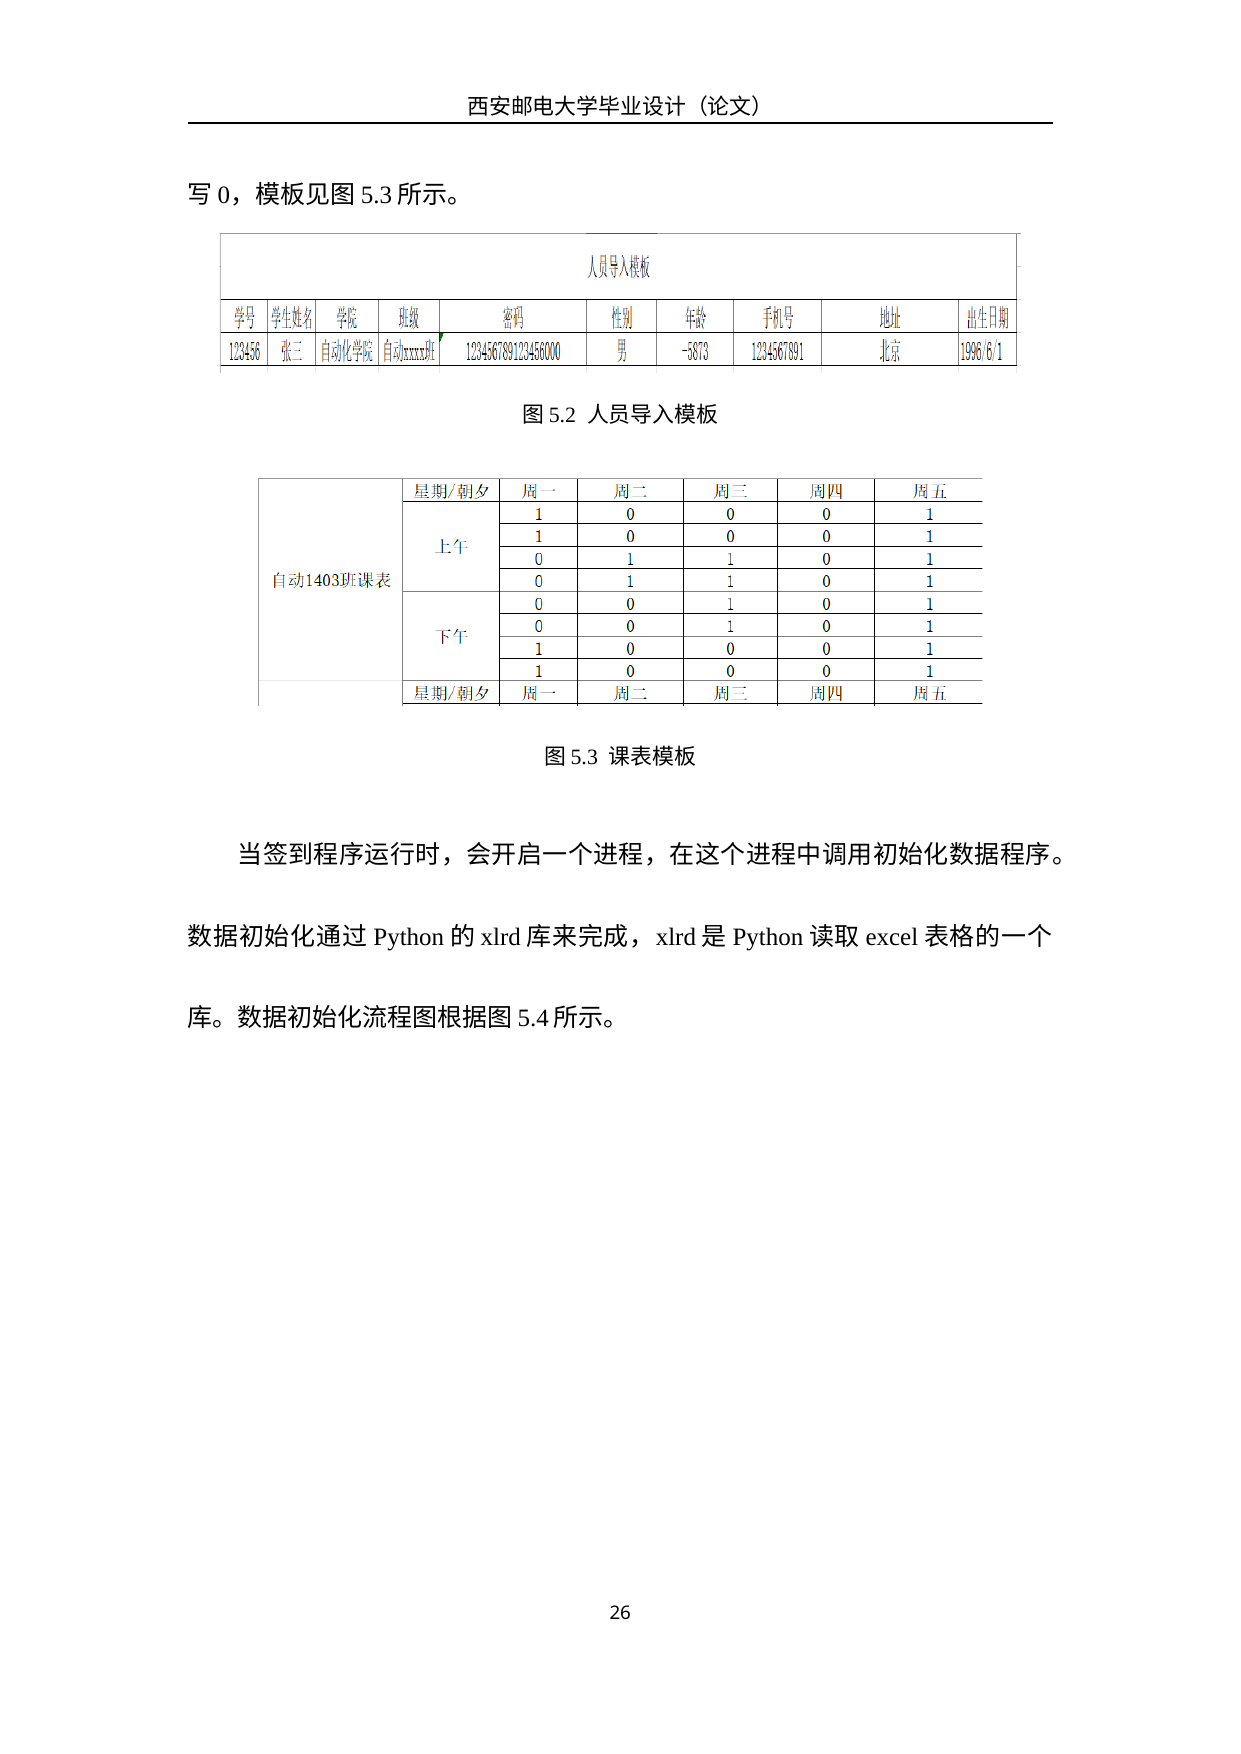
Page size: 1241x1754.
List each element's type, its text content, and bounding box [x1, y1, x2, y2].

text 图5.3 课表模板 [187, 738, 1053, 771]
picture [258, 478, 983, 706]
text 当签到程序运行时，会开启一个进程，在这个进程中调用初始化数据程序。数据初始化通过Python的xlrd库来完成，xlrd是Python读取excel表格的一个库。数据初始化流程图根据图5.4所示。 [187, 820, 1053, 1048]
picture [219, 233, 1021, 373]
text 图5.2 人员导入模板 [187, 396, 1053, 429]
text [187, 160, 1053, 225]
